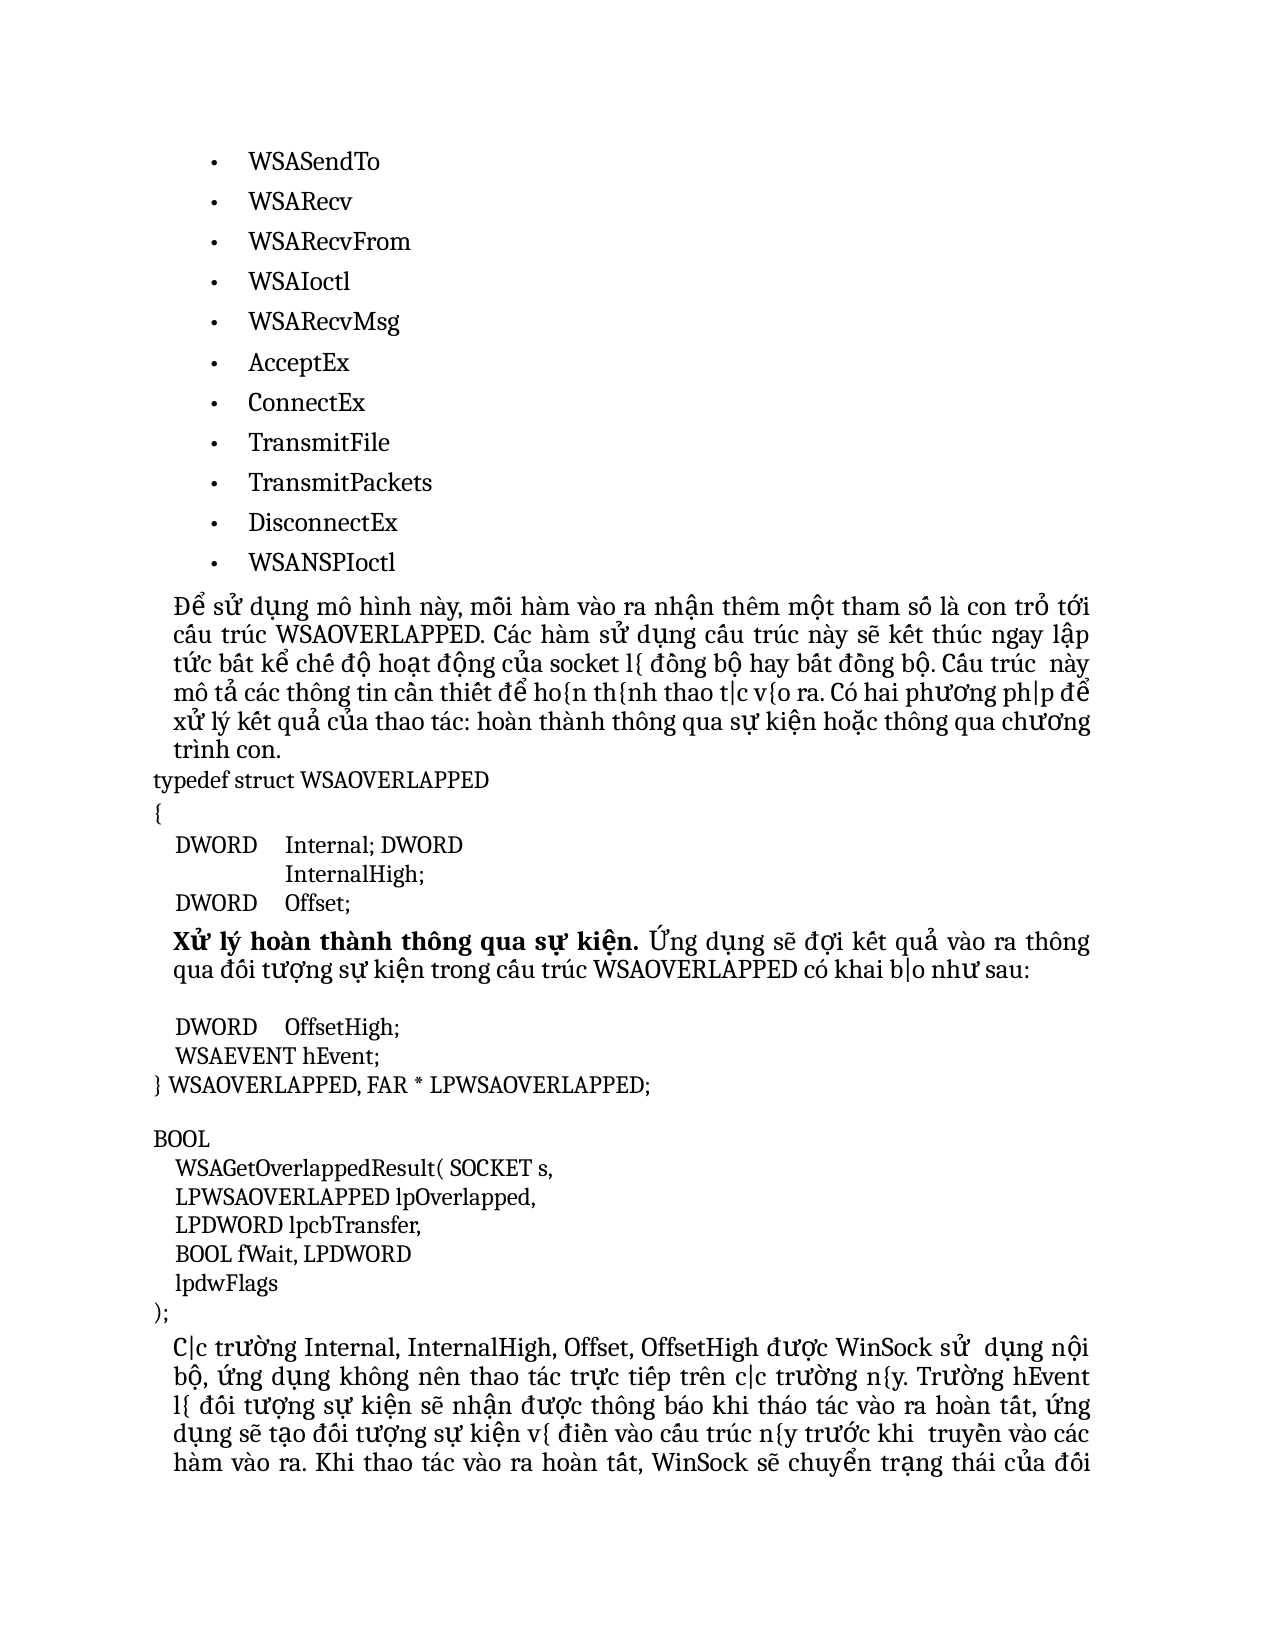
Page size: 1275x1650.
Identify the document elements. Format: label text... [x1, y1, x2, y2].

text } WSAOVERLAPPED, FAR * LPWSAOVERLAPPED; [153, 1070, 1125, 1099]
list TransmitFile [211, 431, 1125, 456]
list ConnectEx [211, 391, 1125, 416]
list WSANSPIoctl [211, 552, 1125, 577]
text Xử lý hoàn thành thông qua sự kiện. Ứng dụng sẽ đợi kết quả vào ra thông qua đối tượng sự kiện trong cấu trúc WSAOVERLAPPED có khai b|o như sau: [173, 928, 1090, 984]
text typedef struct WSAOVERLAPPED [153, 765, 1125, 794]
list DisconnectEx [211, 512, 1125, 537]
text DWORD OffsetHigh; WSAEVENT hEvent; [175, 1013, 459, 1070]
list WSASendTo [211, 150, 1125, 175]
list WSARecv [211, 190, 1125, 215]
text BOOL WSAGetOverlappedResult( SOCKET s, [153, 1124, 564, 1182]
text BOOL fWait, LPDWORD lpdwFlags [175, 1239, 470, 1297]
text DWORD Internal; DWORD InternalHigh; DWORD Offset; [175, 831, 482, 917]
text Để sử dụng mô hình này, mỗi hàm vào ra nhận thêm một tham số là con trỏ tới cấu trúc WSAOVERLAPPED. Các hàm sử dụng cấu trúc này sẽ kết thúc ngay lập tức bất kể chế độ hoạt động của socket l{ đồng bộ hay bất đồng bộ. Cấu trúc này mô tả các thông tin cần thiết để ho{n th{nh thao t|c v{o ra. Có hai phương ph|p để xử lý kết quả của thao tác: hoàn thành thông qua sự kiện hoặc thông qua chương trình con. [173, 592, 1091, 765]
list WSAIoctl [211, 270, 1125, 295]
text LPWSAOVERLAPPED lpOverlapped, LPDWORD lpcbTransfer, [175, 1182, 615, 1239]
list WSARecvMsg [211, 311, 1125, 336]
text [173, 1334, 1091, 1477]
list AcceptEx [211, 351, 1125, 376]
text ); [153, 1297, 1125, 1326]
list WSARecvFrom [211, 230, 1125, 255]
list TransmitPackets [211, 471, 1125, 496]
text { [153, 798, 1125, 827]
